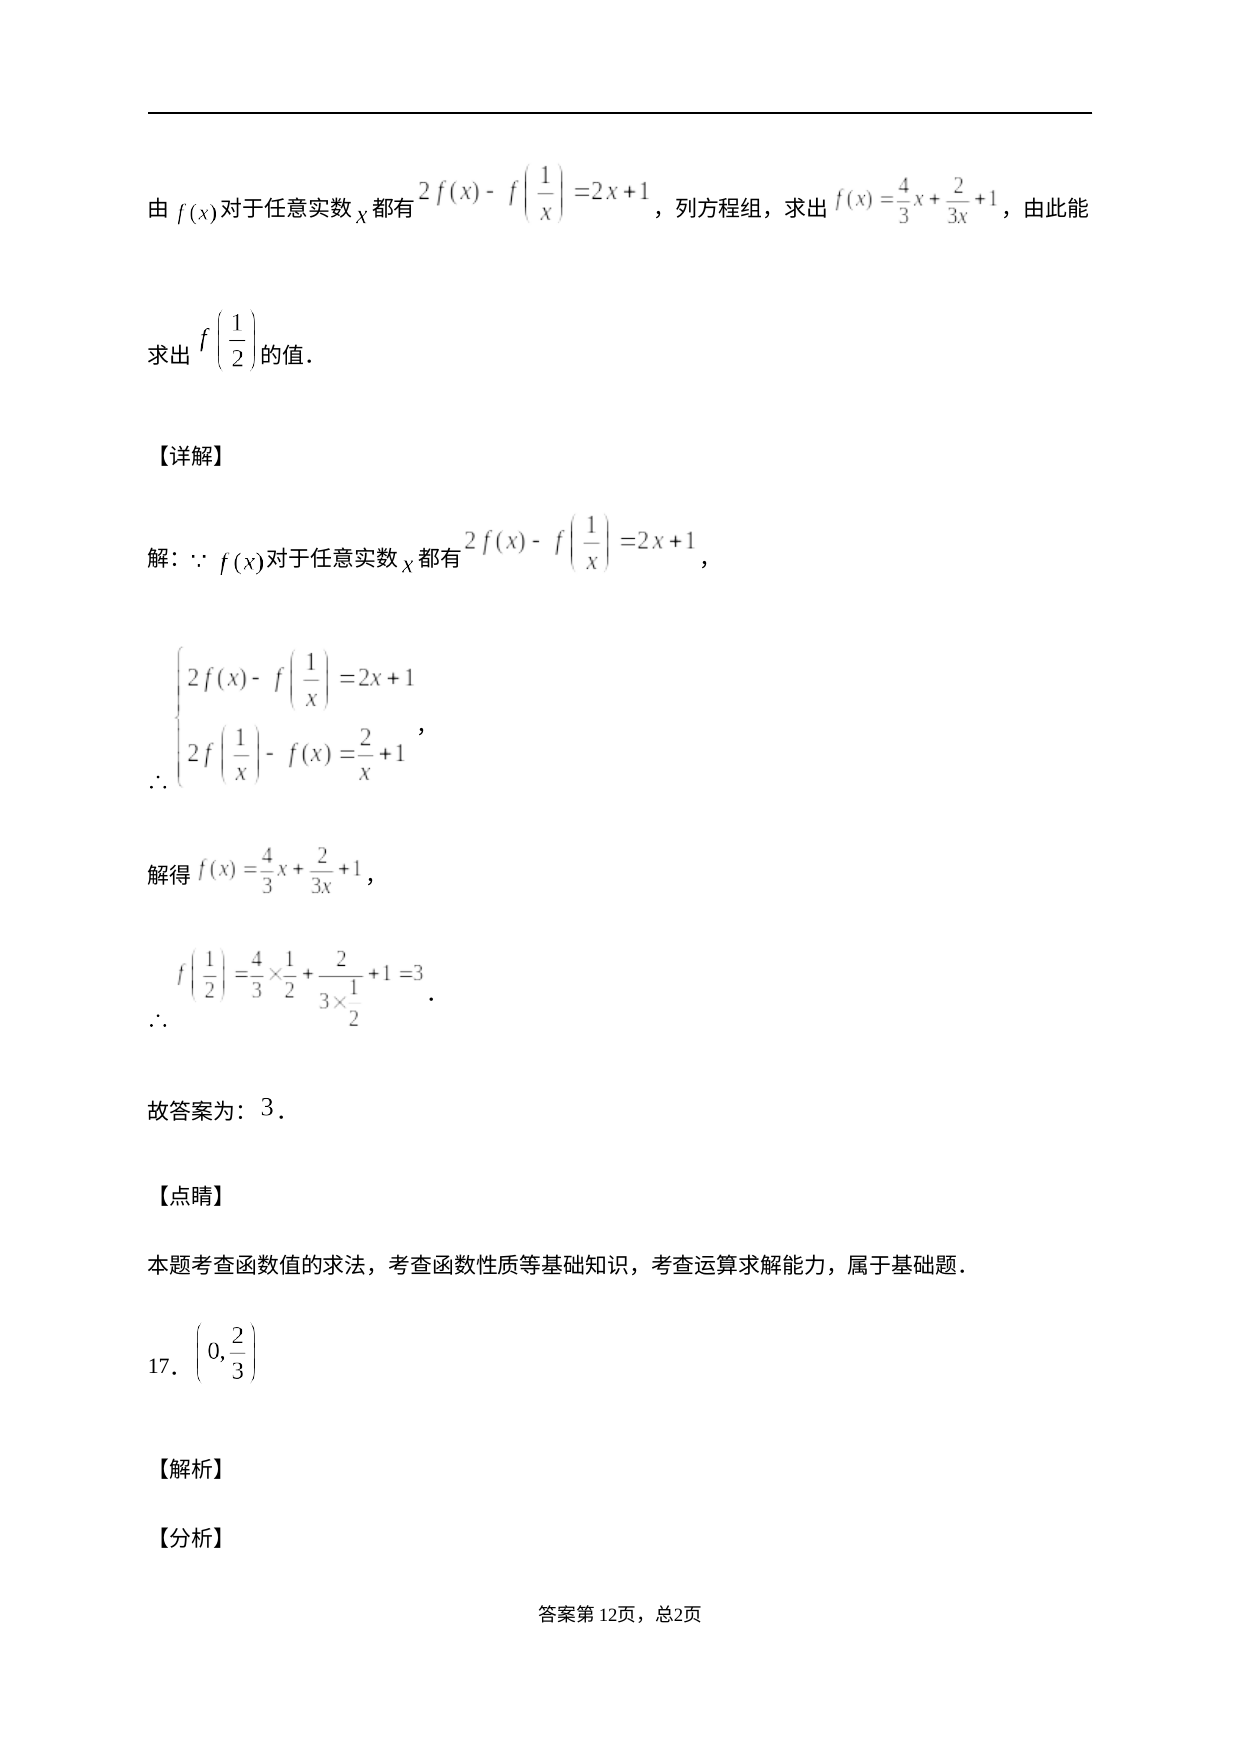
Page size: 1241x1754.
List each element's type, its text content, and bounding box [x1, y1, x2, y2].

text 解：对于任意实数都有， [148, 508, 1092, 606]
text 故答案为：． [148, 1077, 1092, 1142]
text 由对于任意实数都有，列方程组，求出，由此能求出的值． [148, 158, 1092, 402]
text 本题考查函数值的求法，考查函数性质等基础知识，考查运算求解能力，属于基础题． [148, 1248, 1092, 1281]
text 【点睛】 [148, 1179, 1092, 1211]
text 17． [148, 1317, 1092, 1415]
text 【详解】 [148, 439, 1092, 471]
text 解得， [148, 841, 1092, 906]
text 【分析】 [148, 1521, 1092, 1553]
text ． [148, 943, 1092, 1041]
text ， [148, 642, 1092, 805]
text 【解析】 [148, 1451, 1092, 1484]
